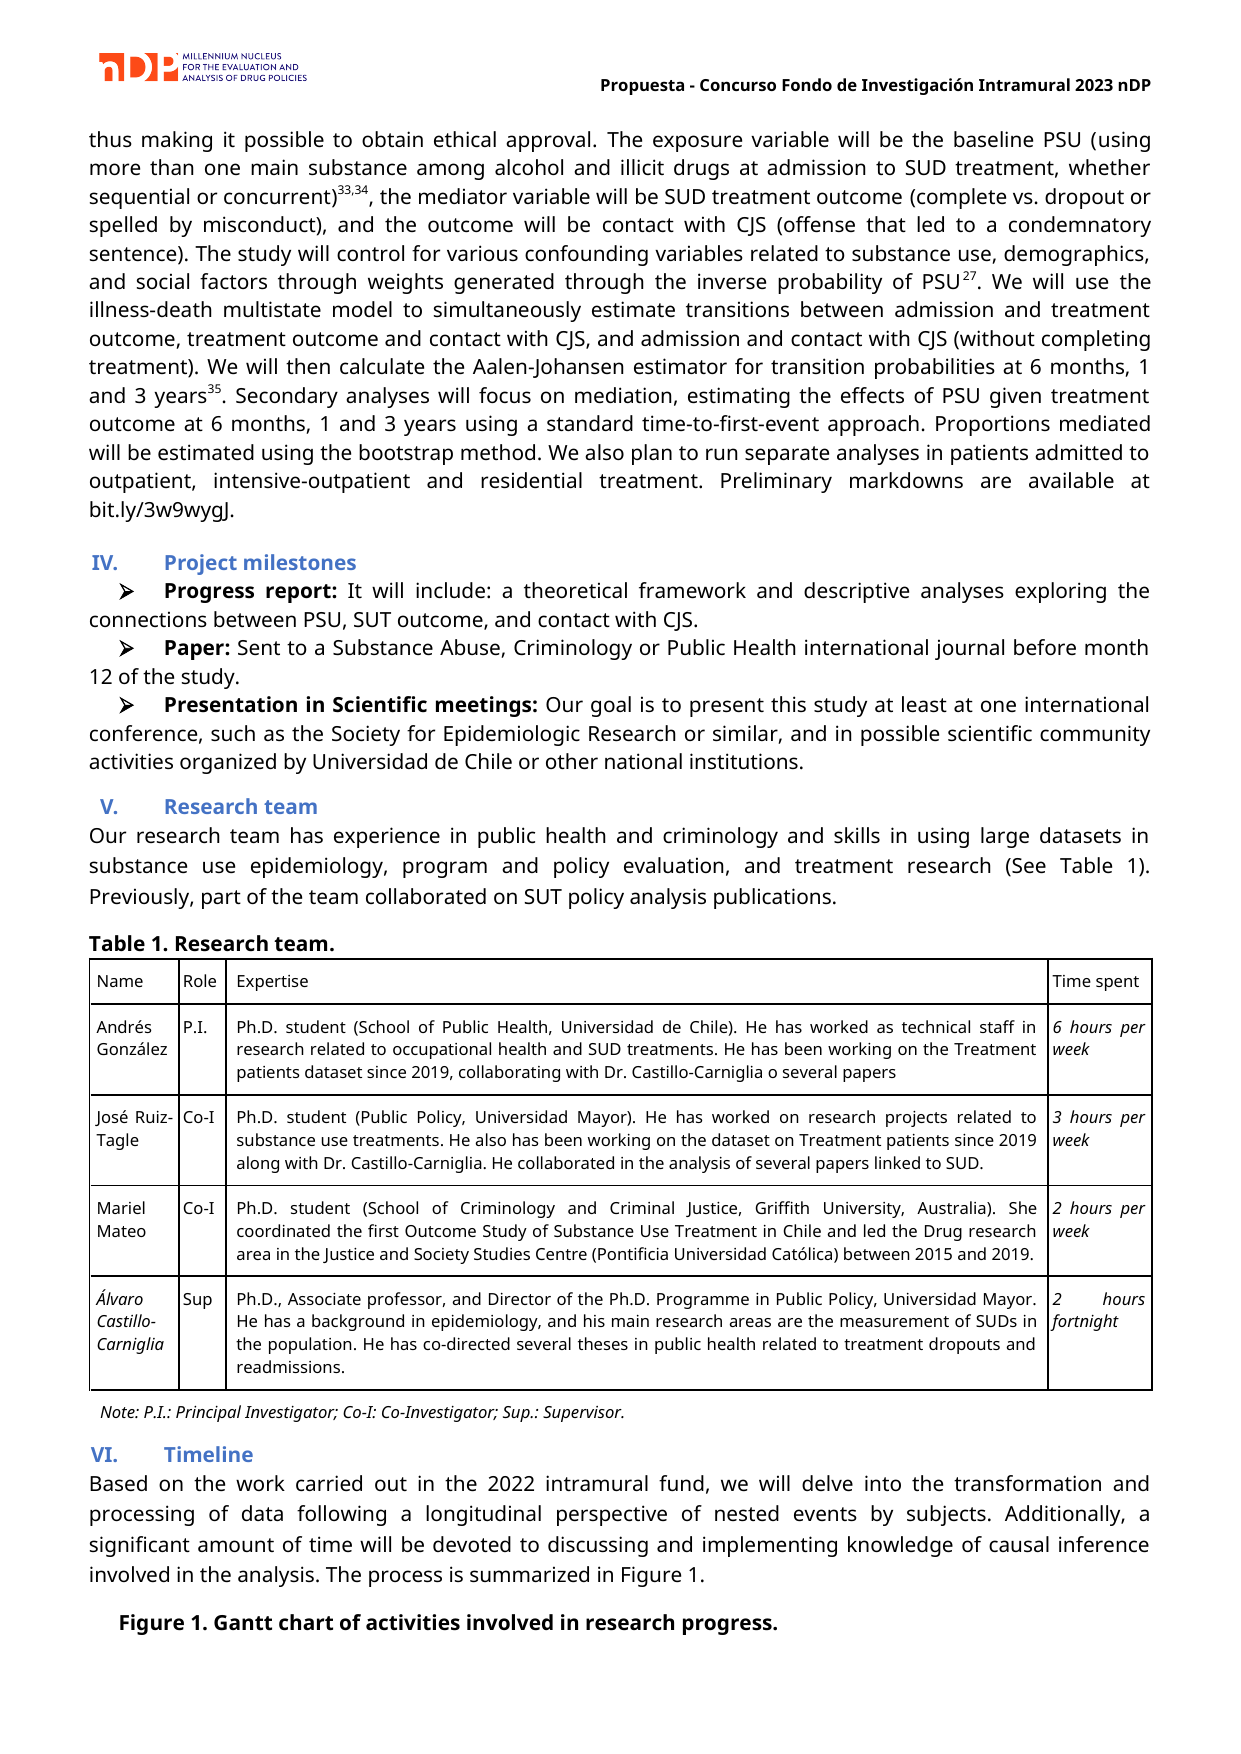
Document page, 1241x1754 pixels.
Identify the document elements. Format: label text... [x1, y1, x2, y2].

table_cell Ph.D. student (School of Criminology and Criminal Justice, Griffith University, Australia). She coordinated the first Outcome Study of Substance Use Treatment in Chile and led the Drug research area in the Justice and Society Studies Centre (Pontificia Universidad Católica) between 2015 and 2019. [227, 1186, 1047, 1275]
list Paper: Sent to a Substance Abuse, Criminology or Public Health international journal before month 12 of the study. [89, 633, 1152, 690]
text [89, 125, 1152, 523]
subtitle Research team [89, 792, 1152, 821]
table_cell Ph.D., Associate professor, and Director of the Ph.D. Programme in Public Policy, Universidad Mayor. He has a background in epidemiology, and his main research areas are the measurement of SUDs in the population. He has co-directed several theses in public health related to treatment dropouts and readmissions. [227, 1277, 1047, 1389]
table_cell 3 hours per week [1049, 1096, 1151, 1184]
table_header Time spent [1049, 960, 1151, 1003]
subtitle Timeline [89, 1440, 1152, 1469]
picture [92, 42, 312, 87]
table_cell 2 hours per week [1049, 1186, 1151, 1275]
table_cell Mariel Mateo [90, 1186, 178, 1275]
list Presentation in Scientific meetings: Our goal is to present this study at least at one international conference, such as the Society for Epidemiologic Research or similar, and in possible scientific community activities organized by Universidad de Chile or other national institutions. [89, 690, 1152, 776]
text Table 1. Research team. [89, 929, 1152, 958]
table_header Expertise [227, 960, 1047, 1003]
table_cell José Ruiz-Tagle [90, 1095, 178, 1184]
table_header Name [90, 960, 178, 1003]
text Figure 1. Gantt chart of activities involved in research progress. [89, 1608, 1152, 1636]
table_cell Ph.D. student (Public Policy, Universidad Mayor). He has worked on research projects related to substance use treatments. He also has been working on the dataset on Treatment patients since 2019 along with Dr. Castillo-Carniglia. He collaborated in the analysis of several papers linked to SUD. [227, 1096, 1047, 1184]
table_cell Note: P.I.: Principal Investigator; Co-I: Co-Investigator; Sup.: Supervisor. [90, 1390, 1152, 1440]
table_cell Sup [180, 1277, 225, 1389]
table_cell Ph.D. student (School of Public Health, Universidad de Chile). He has worked as technical staff in research related to occupational health and SUD treatments. He has been working on the Treatment patients dataset since 2019, collaborating with Dr. Castillo-Carniglia o several papers [227, 1005, 1047, 1094]
subtitle Project milestones [89, 548, 1152, 577]
list Progress report: It will include: a theoretical framework and descriptive analyses exploring the connections between PSU, SUT outcome, and contact with CJS. [89, 577, 1152, 633]
table_header Role [180, 960, 225, 1003]
table_cell P.I. [180, 1005, 225, 1094]
text Our research team has experience in public health and criminology and skills in using large datasets in substance use epidemiology, program and policy evaluation, and treatment research (See Table 1). Previously, part of the team collaborated on SUT policy analysis publications. [89, 821, 1152, 910]
table_cell Andrés González [90, 1004, 178, 1094]
table_cell 6 hours per week [1049, 1005, 1151, 1094]
text Based on the work carried out in the 2022 intramural fund, we will delve into the transformation and processing of data following a longitudinal perspective of nested events by subjects. Additionally, a significant amount of time will be devoted to discussing and implementing knowledge of causal inference involved in the analysis. The process is summarized in Figure 1. [89, 1469, 1152, 1589]
table_cell Co-I [180, 1186, 225, 1275]
table_cell 2 hours fortnight [1049, 1277, 1151, 1389]
table_cell Álvaro Castillo-Carniglia [90, 1276, 178, 1389]
table_cell Co-I [180, 1096, 225, 1184]
